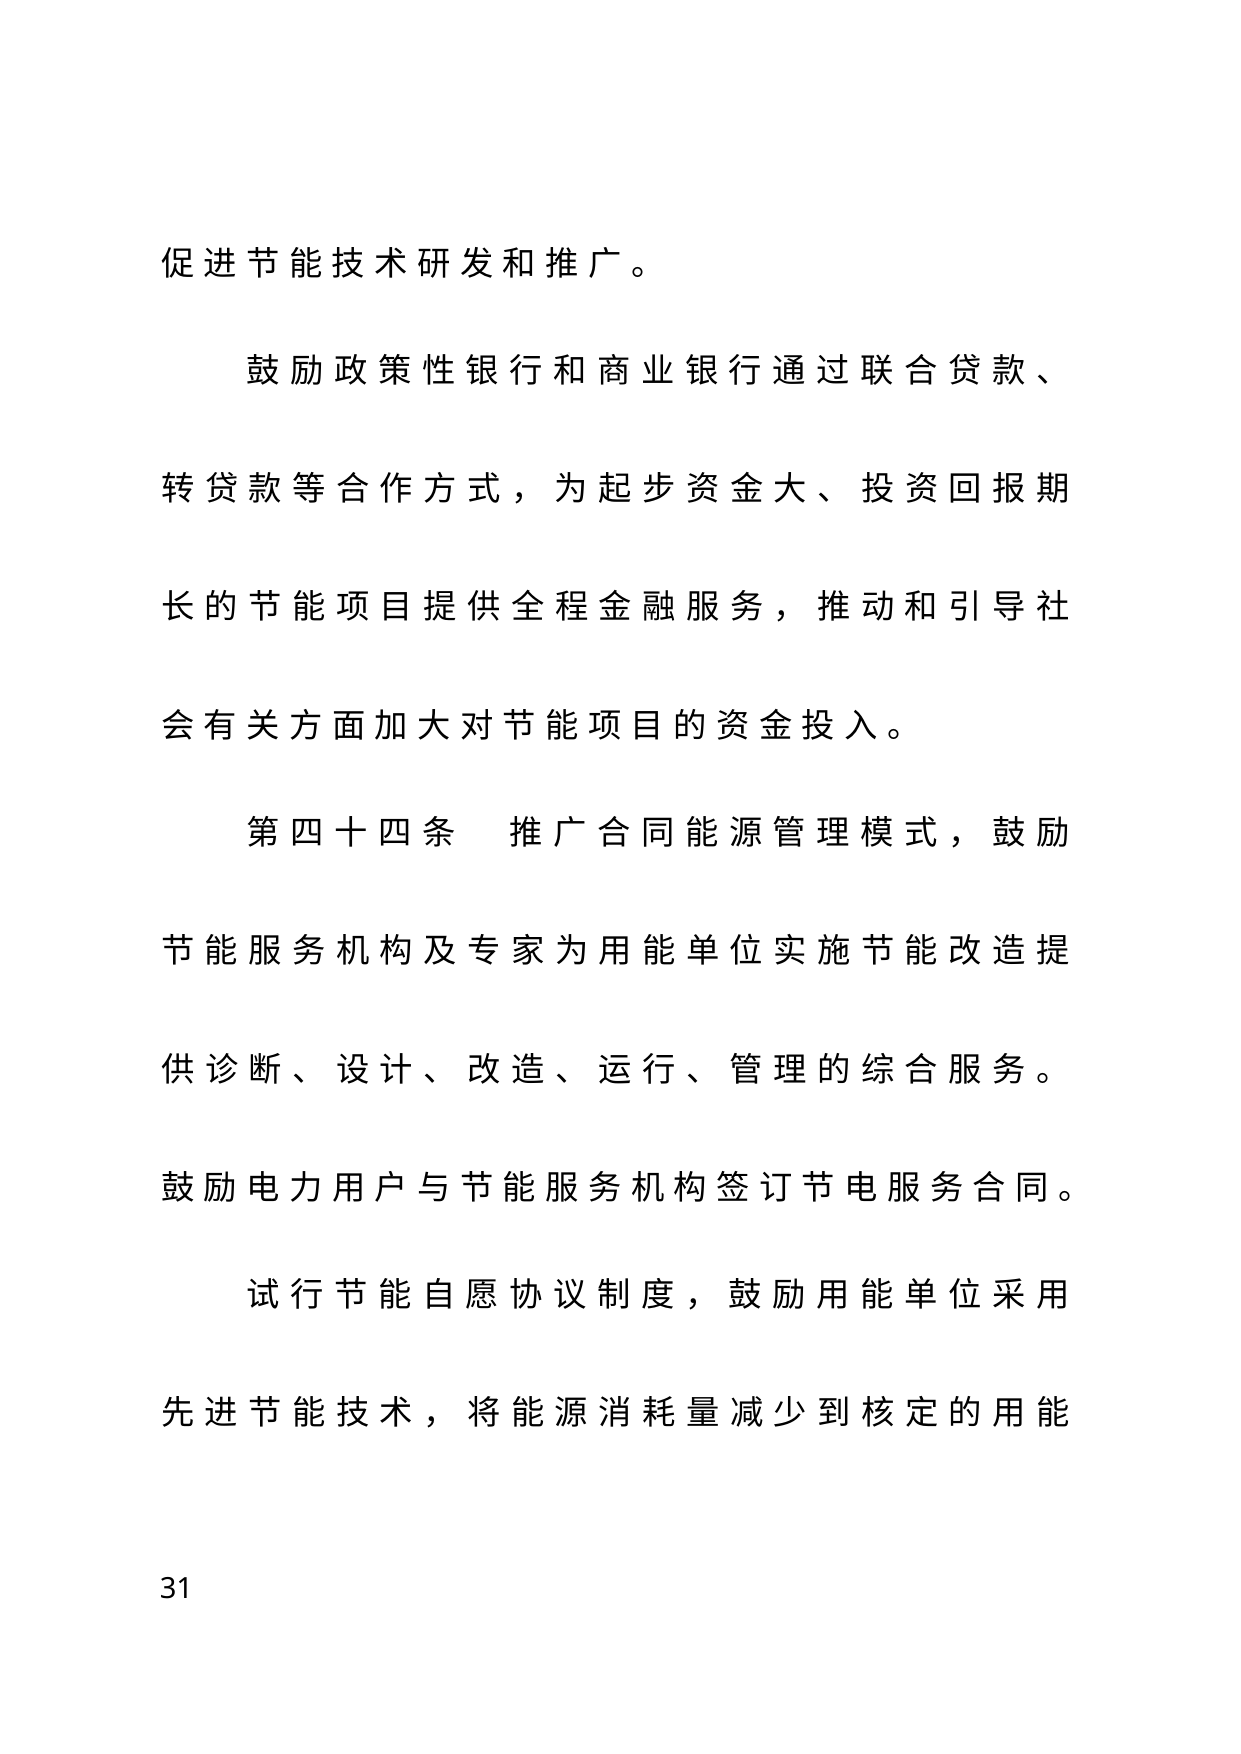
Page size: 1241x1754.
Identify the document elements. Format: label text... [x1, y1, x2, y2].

text 鼓励政策性银行和商业银行通过联合贷款、转贷款等合作方式，为起步资金大、投资回报期长的节能项目提供全程金融服务，推动和引导社会有关方面加大对节能项目的资金投入。 [161, 320, 1079, 770]
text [161, 213, 1079, 308]
text 第四十四条 推广合同能源管理模式，鼓励节能服务机构及专家为用能单位实施节能改造提供诊断、设计、改造、运行、管理的综合服务。鼓励电力用户与节能服务机构签订节电服务合同。 [161, 782, 1079, 1232]
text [161, 1244, 1079, 1458]
